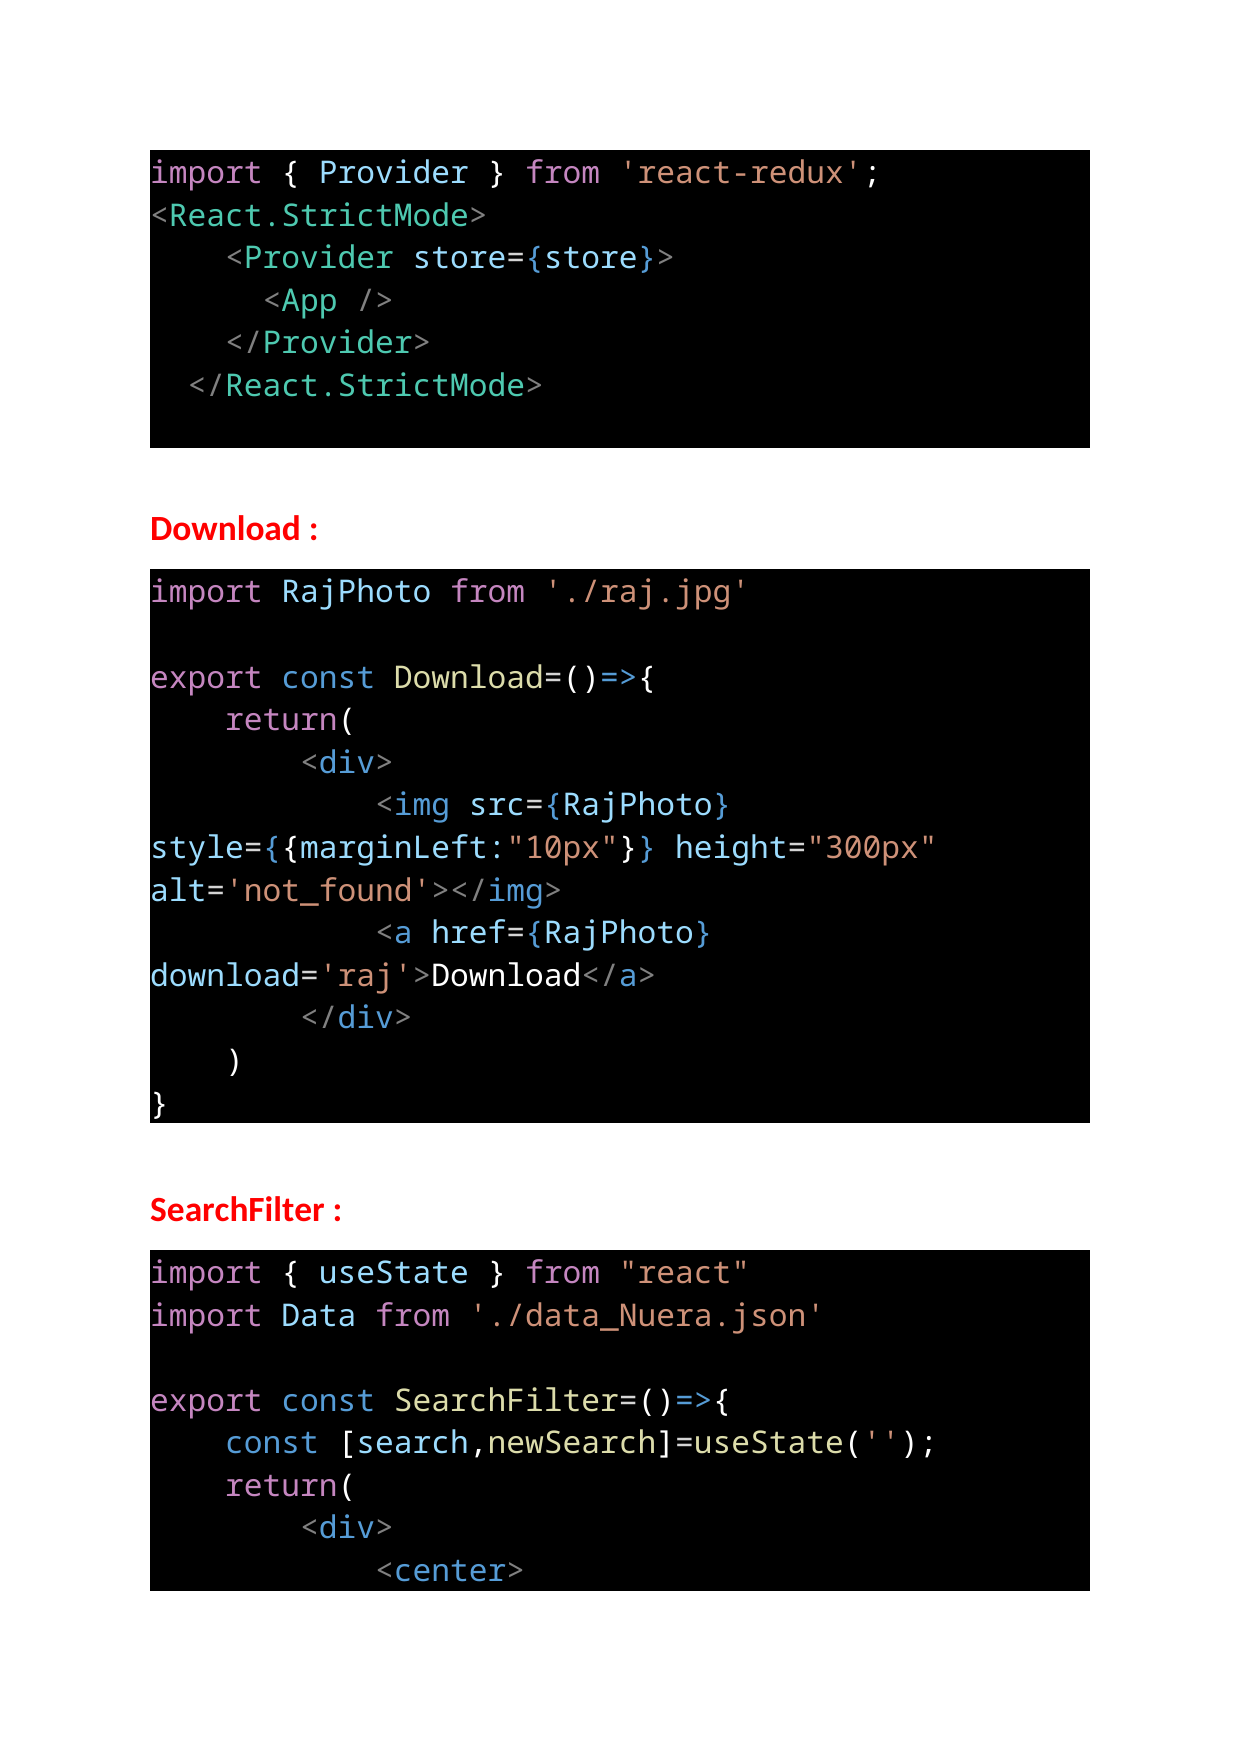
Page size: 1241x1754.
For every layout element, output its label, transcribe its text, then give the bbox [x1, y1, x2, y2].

text <a href={RajPhoto} download='raj'>Download</a> [150, 910, 1090, 995]
text export const Download=()=>{ [150, 654, 1090, 697]
text <center> [150, 1548, 1090, 1591]
text <Provider store={store}> [150, 235, 1090, 278]
text import { Provider } from 'react-redux'; [150, 150, 1090, 193]
text SearchFilter : [150, 1187, 1090, 1230]
text <App /> [150, 278, 1090, 320]
text </Provider> [150, 320, 1090, 363]
text const [search,newSearch]=useState(''); [150, 1420, 1090, 1463]
text </div> [150, 995, 1090, 1038]
text <React.StrictMode> [150, 193, 1090, 235]
text <img src={RajPhoto} style={{marginLeft:"10px"}} height="300px" alt='not_found'></img> [150, 782, 1090, 910]
text <div> [150, 740, 1090, 782]
text </React.StrictMode> [150, 363, 1090, 406]
text <div> [150, 1506, 1090, 1548]
text import { useState } from "react" [150, 1250, 1090, 1292]
text import Data from './data_Nuera.json' [150, 1292, 1090, 1335]
text return( [150, 1463, 1090, 1506]
text import RajPhoto from './raj.jpg' [150, 569, 1090, 612]
text Download : [150, 506, 1090, 549]
text } [150, 1081, 1090, 1123]
text ) [150, 1038, 1090, 1081]
text return( [150, 697, 1090, 740]
text export const SearchFilter=()=>{ [150, 1378, 1090, 1420]
